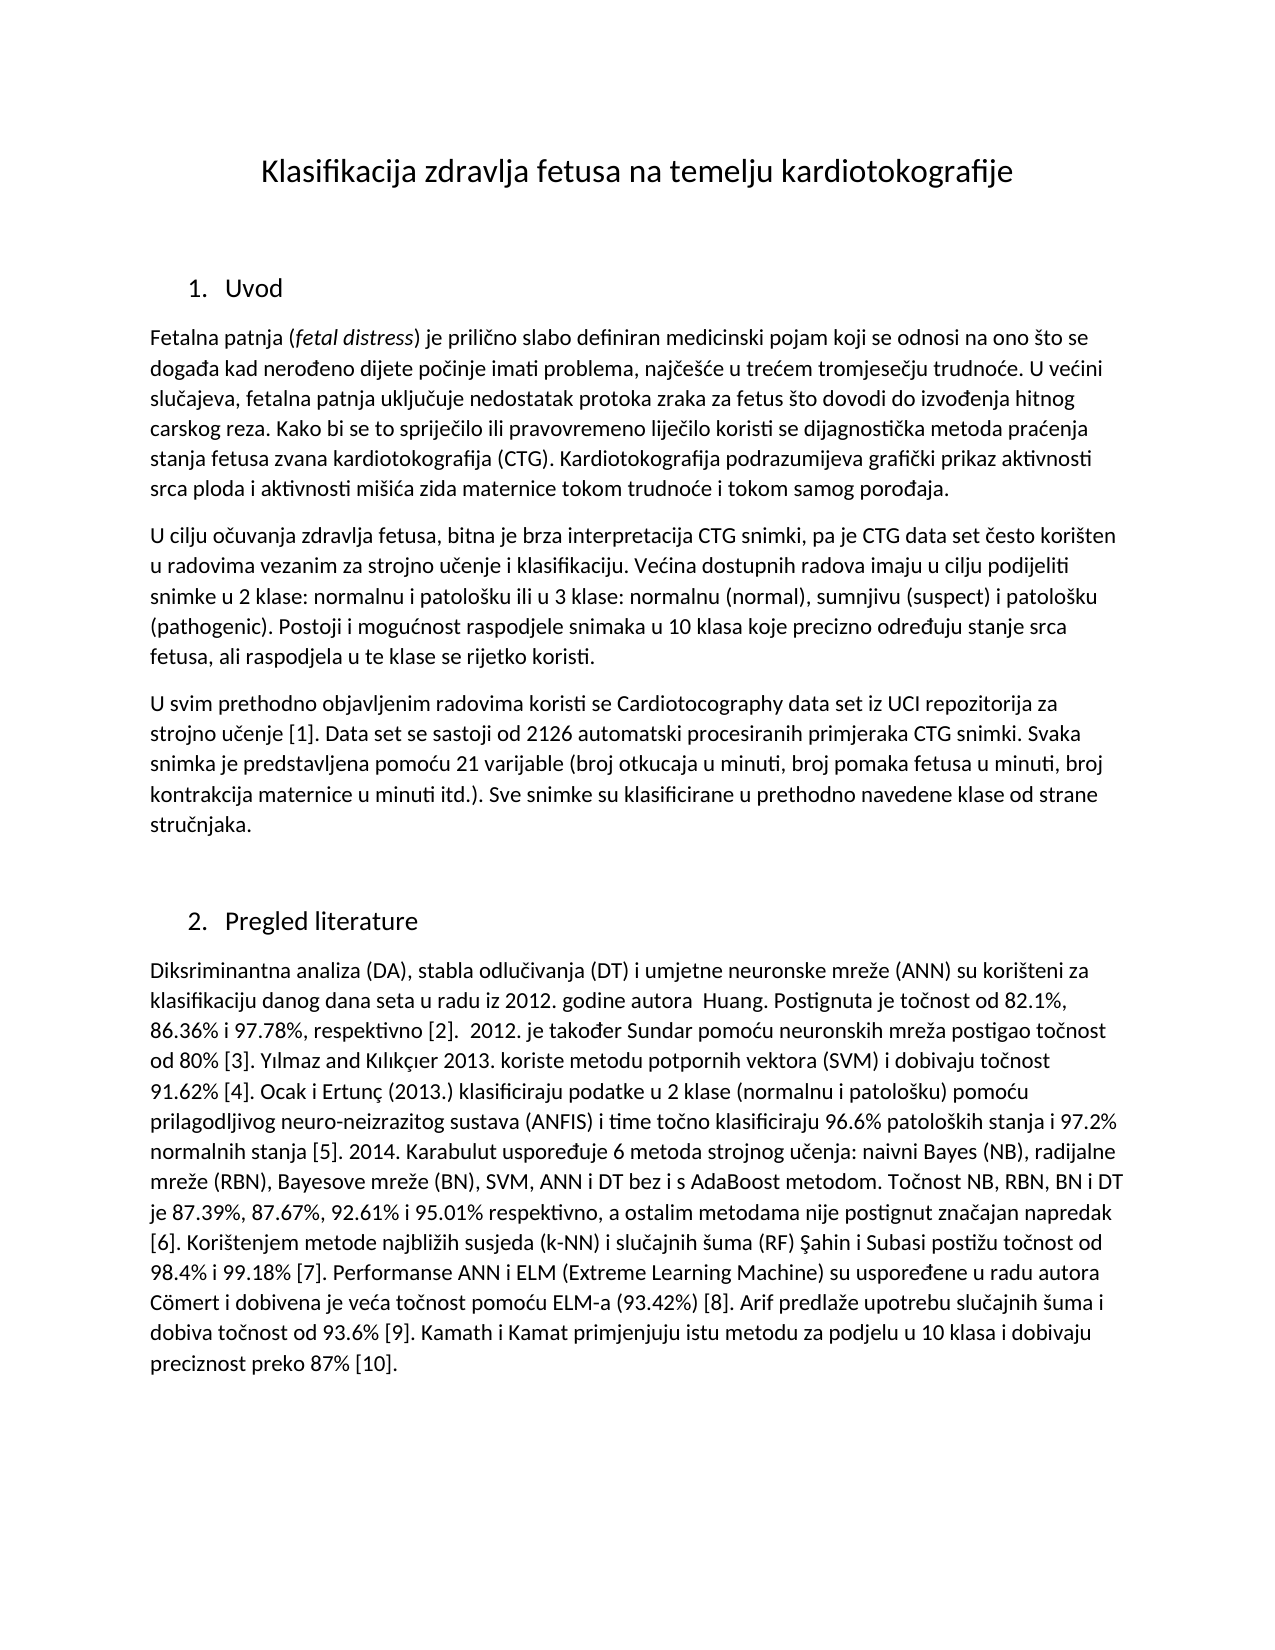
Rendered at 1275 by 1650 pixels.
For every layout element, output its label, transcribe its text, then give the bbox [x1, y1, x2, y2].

text U cilju očuvanja zdravlja fetusa, bitna je brza interpretacija CTG snimki, pa je CTG data set često korišten u radovima vezanim za strojno učenje i klasifikaciju. Većina dostupnih radova imaju u cilju podijeliti snimke u 2 klase: normalnu i patološku ili u 3 klase: normalnu (normal), sumnjivu (suspect) i patološku (pathogenic). Postoji i mogućnost raspodjele snimaka u 10 klasa koje precizno određuju stanje srca fetusa, ali raspodjela u te klase se rijetko koristi. [150, 521, 1125, 670]
list Uvod [187, 271, 1125, 304]
list Pregled literature [187, 904, 1125, 937]
text U svim prethodno objavljenim radovima koristi se Cardiotocography data set iz UCI repozitorija za strojno učenje [1]. Data set se sastoji od 2126 automatski procesiranih primjeraka CTG snimki. Svaka snimka je predstavljena pomoću 21 varijable (broj otkucaja u minuti, broj pomaka fetusa u minuti, broj kontrakcija maternice u minuti itd.). Sve snimke su klasificirane u prethodno navedene klase od strane stručnjaka. [150, 689, 1125, 838]
text Fetalna patnja (fetal distress) je prilično slabo definiran medicinski pojam koji se odnosi na ono što se događa kad nerođeno dijete počinje imati problema, najčešće u trećem tromjesečju trudnoće. U većini slučajeva, fetalna patnja uključuje nedostatak protoka zraka za fetus što dovodi do izvođenja hitnog carskog reza. Kako bi se to spriječilo ili pravovremeno liječilo koristi se dijagnostička metoda praćenja stanja fetusa zvana kardiotokografija (CTG). Kardiotokografija podrazumijeva grafički prikaz aktivnosti srca ploda i aktivnosti mišića zida maternice tokom trudnoće i tokom samog porođaja. [150, 323, 1125, 503]
text Diksriminantna analiza (DA), stabla odlučivanja (DT) i umjetne neuronske mreže (ANN) su korišteni za klasifikaciju danog dana seta u radu iz 2012. godine autora Huang. Postignuta je točnost od 82.1%, 86.36% i 97.78%, respektivno [2]. 2012. je također Sundar pomoću neuronskih mreža postigao točnost od 80% [3]. Yılmaz and Kılıkçıer 2013. koriste metodu potpornih vektora (SVM) i dobivaju točnost 91.62% [4]. Ocak i Ertunç (2013.) klasificiraju podatke u 2 klase (normalnu i patološku) pomoću prilagodljivog neuro-neizrazitog sustava (ANFIS) i time točno klasificiraju 96.6% patoloških stanja i 97.2% normalnih stanja [5]. 2014. Karabulut uspoređuje 6 metoda strojnog učenja: naivni Bayes (NB), radijalne mreže (RBN), Bayesove mreže (BN), SVM, ANN i DT bez i s AdaBoost metodom. Točnost NB, RBN, BN i DT je 87.39%, 87.67%, 92.61% i 95.01% respektivno, a ostalim metodama nije postignut značajan napredak [6]. Korištenjem metode najbližih susjeda (k-NN) i slučajnih šuma (RF) Şahin i Subasi postižu točnost od 98.4% i 99.18% [7]. Performanse ANN i ELM (Extreme Learning Machine) su uspoređene u radu autora Cömert i dobivena je veća točnost pomoću ELM-a (93.42%) [8]. Arif predlaže upotrebu slučajnih šuma i dobiva točnost od 93.6% [9]. Kamath i Kamat primjenjuju istu metodu za podjelu u 10 klasa i dobivaju preciznost preko 87% [10]. [150, 956, 1125, 1377]
text Klasifikacija zdravlja fetusa na temelju kardiotokografije [150, 150, 1125, 191]
